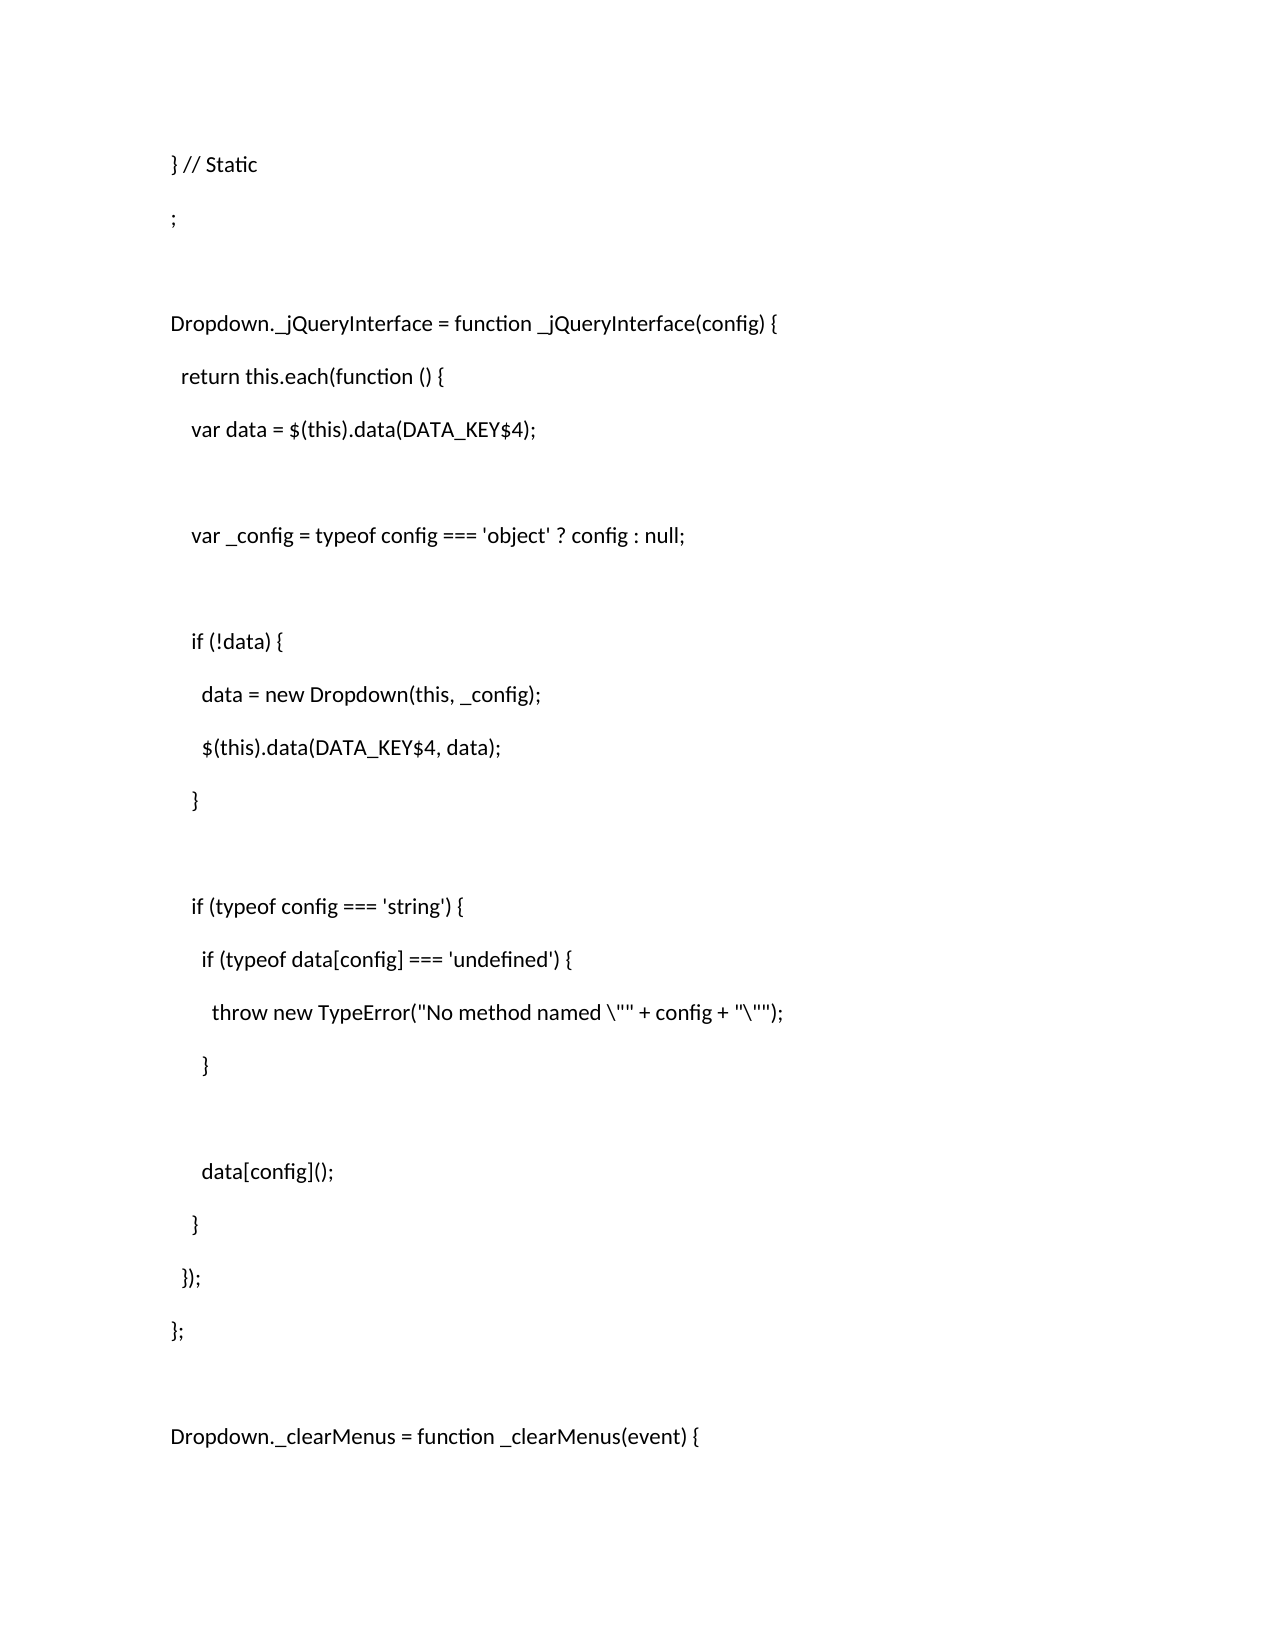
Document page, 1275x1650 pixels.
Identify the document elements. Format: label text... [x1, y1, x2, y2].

text } [150, 786, 1125, 814]
text if (typeof data[config] === 'undefined') { [150, 945, 1125, 973]
text Dropdown._jQueryInterface = function _jQueryInterface(config) { [150, 309, 1125, 337]
text } // Static [150, 150, 1125, 178]
text Dropdown._clearMenus = function _clearMenus(event) { [150, 1422, 1125, 1451]
text data[config](); [150, 1157, 1125, 1185]
text $(this).data(DATA_KEY$4, data); [150, 733, 1125, 761]
text var _config = typeof config === 'object' ? config : null; [150, 521, 1125, 549]
text } [150, 1051, 1125, 1079]
text if (typeof config === 'string') { [150, 892, 1125, 920]
text return this.each(function () { [150, 362, 1125, 390]
text data = new Dropdown(this, _config); [150, 680, 1125, 708]
text throw new TypeError("No method named \"" + config + "\""); [150, 998, 1125, 1026]
text ; [150, 203, 1125, 231]
text var data = $(this).data(DATA_KEY$4); [150, 415, 1125, 443]
text } [150, 1210, 1125, 1238]
text if (!data) { [150, 627, 1125, 655]
text }; [150, 1316, 1125, 1344]
text }); [150, 1263, 1125, 1291]
